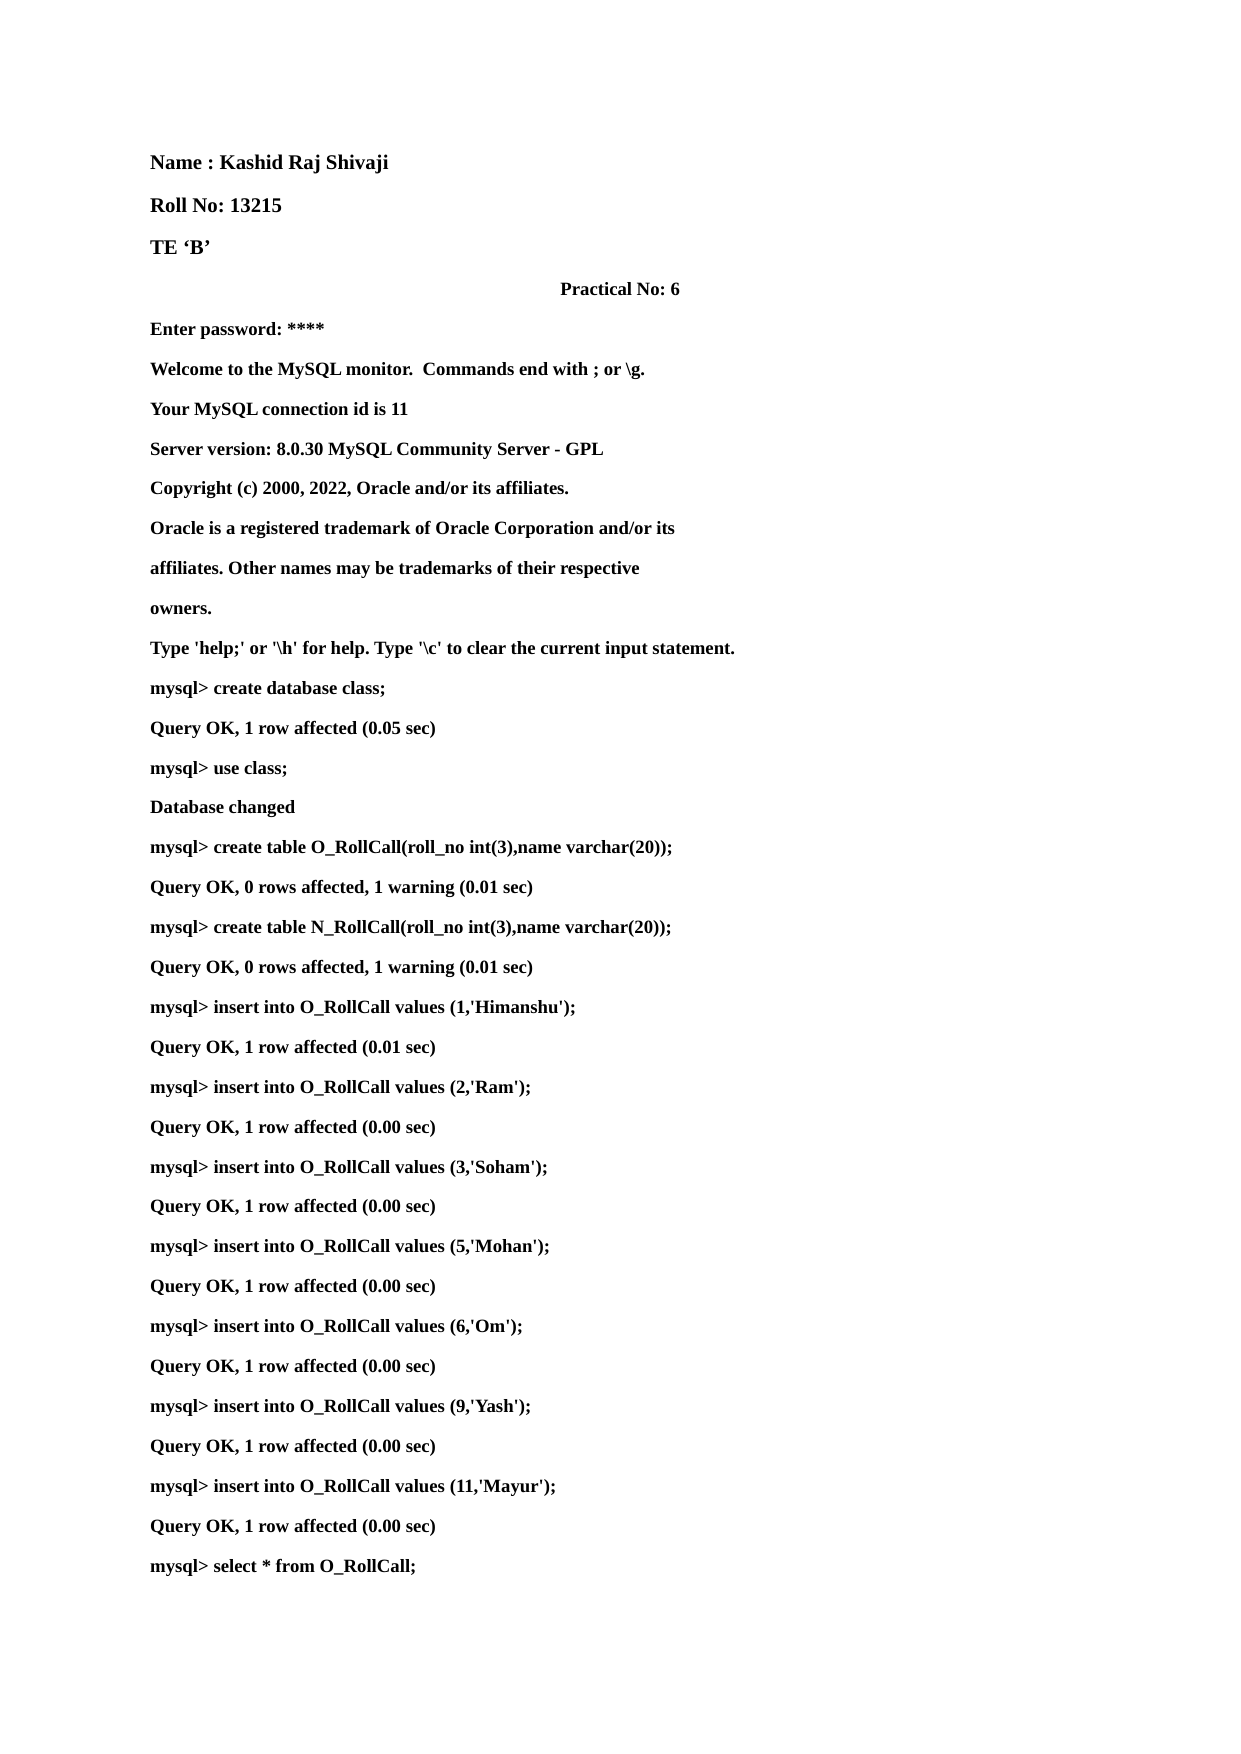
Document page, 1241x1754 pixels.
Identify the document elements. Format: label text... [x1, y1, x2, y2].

text mysql> insert into O_RollCall values (2,'Ram'); [150, 1076, 1090, 1097]
text Name : Kashid Raj Shivaji [150, 150, 1090, 174]
text mysql> insert into O_RollCall values (5,'Mohan'); [150, 1235, 1090, 1257]
text Oracle is a registered trademark of Oracle Corporation and/or its [150, 517, 1090, 539]
text Server version: 8.0.30 MySQL Community Server - GPL [150, 437, 1090, 459]
text mysql> insert into O_RollCall values (9,'Yash'); [150, 1395, 1090, 1416]
text Query OK, 1 row affected (0.00 sec) [150, 1195, 1090, 1217]
text Copyright (c) 2000, 2022, Oracle and/or its affiliates. [150, 477, 1090, 499]
text Welcome to the MySQL monitor. Commands end with ; or \g. [150, 358, 1090, 379]
text mysql> create table N_RollCall(roll_no int(3),name varchar(20)); [150, 916, 1090, 938]
text owners. [150, 597, 1090, 618]
text affiliates. Other names may be trademarks of their respective [150, 557, 1090, 579]
text mysql> create table O_RollCall(roll_no int(3),name varchar(20)); [150, 836, 1090, 858]
text Query OK, 1 row affected (0.00 sec) [150, 1435, 1090, 1456]
text mysql> create database class; [150, 677, 1090, 698]
text Roll No: 13215 [150, 193, 1090, 217]
text Query OK, 1 row affected (0.00 sec) [150, 1275, 1090, 1297]
text Database changed [150, 796, 1090, 818]
text Query OK, 1 row affected (0.05 sec) [150, 717, 1090, 738]
text mysql> insert into O_RollCall values (3,'Soham'); [150, 1156, 1090, 1177]
text TE ‘B’ [150, 235, 1090, 259]
text Query OK, 1 row affected (0.00 sec) [150, 1514, 1090, 1536]
text Practical No: 6 [150, 278, 1090, 299]
text Query OK, 1 row affected (0.00 sec) [150, 1116, 1090, 1137]
text Query OK, 1 row affected (0.00 sec) [150, 1355, 1090, 1377]
text mysql> insert into O_RollCall values (11,'Mayur'); [150, 1475, 1090, 1496]
text mysql> insert into O_RollCall values (6,'Om'); [150, 1315, 1090, 1337]
text Query OK, 0 rows affected, 1 warning (0.01 sec) [150, 876, 1090, 898]
text Type 'help;' or '\h' for help. Type '\c' to clear the current input statement. [150, 637, 1090, 658]
text Query OK, 0 rows affected, 1 warning (0.01 sec) [150, 956, 1090, 978]
text Query OK, 1 row affected (0.01 sec) [150, 1036, 1090, 1057]
text Your MySQL connection id is 11 [150, 397, 1090, 419]
text mysql> select * from O_RollCall; [150, 1554, 1090, 1576]
text mysql> insert into O_RollCall values (1,'Himanshu'); [150, 996, 1090, 1017]
text Enter password: **** [150, 318, 1090, 339]
text mysql> use class; [150, 757, 1090, 778]
